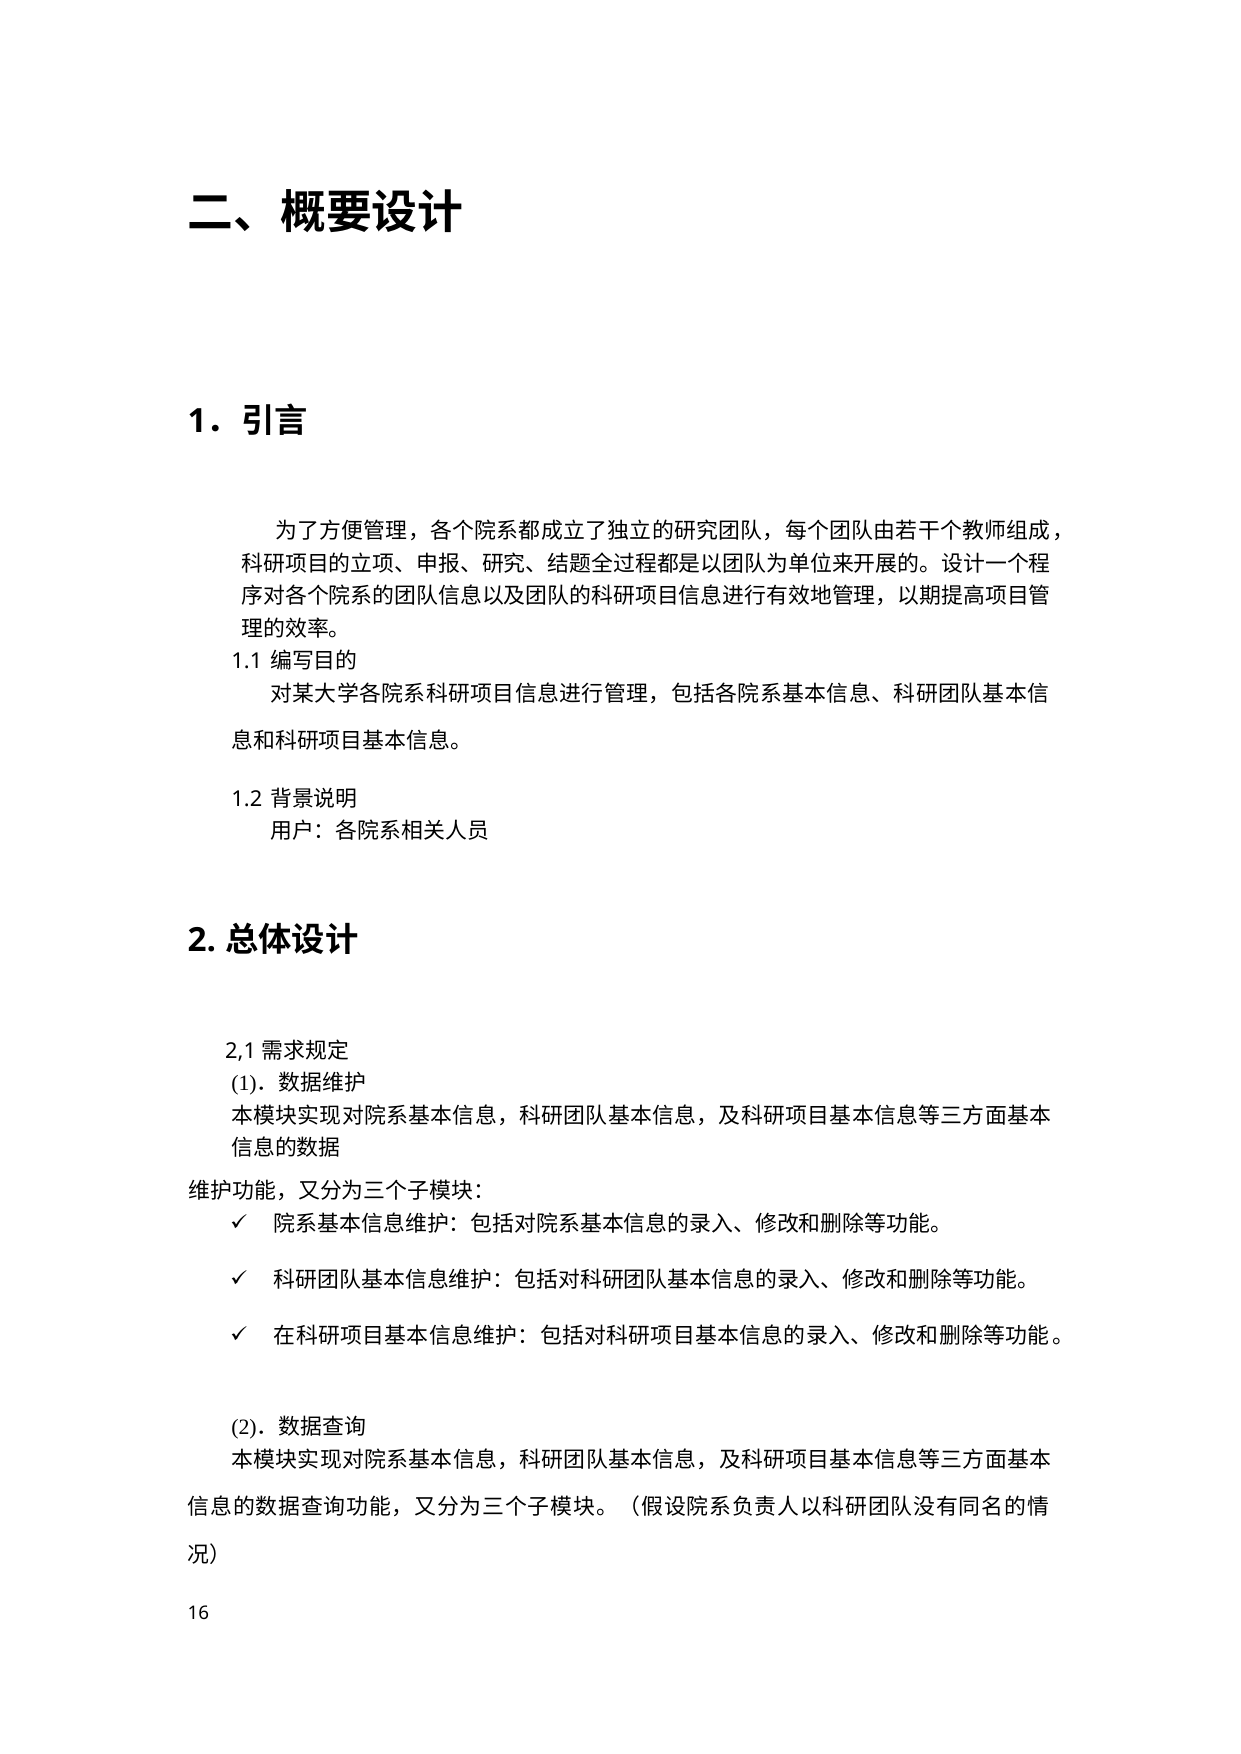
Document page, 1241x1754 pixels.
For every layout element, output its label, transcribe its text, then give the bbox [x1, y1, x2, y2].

text (1)．数据维护 [231, 1065, 1053, 1097]
list 科研团队基本信息维护：包括对科研团队基本信息的录入、修改和删除等功能。 [230, 1262, 1053, 1294]
text 2,1 需求规定 [225, 1032, 1053, 1065]
subtitle 引言 [187, 385, 1053, 450]
list 背景说明 [231, 780, 1053, 813]
list 编写目的 [231, 643, 1053, 675]
list 在科研项目基本信息维护：包括对科研项目基本信息的录入、修改和删除等功能。 [230, 1318, 1053, 1386]
subtitle 总体设计 [187, 905, 1053, 970]
subtitle 概要设计 [187, 160, 1053, 257]
list 院系基本信息维护：包括对院系基本信息的录入、修改和删除等功能。 [230, 1205, 1053, 1238]
list 用户：各院系相关人员 [270, 813, 1053, 845]
text (2)．数据查询 [231, 1409, 1053, 1441]
text 本模块实现对院系基本信息，科研团队基本信息，及科研项目基本信息等三方面基本信息的数据查询功能，又分为三个子模块。（假设院系负责人以科研团队没有同名的情况） [187, 1441, 1053, 1569]
text 本模块实现对院系基本信息，科研团队基本信息，及科研项目基本信息等三方面基本信息的数据 [231, 1097, 1053, 1162]
text 维护功能，又分为三个子模块： [188, 1173, 1053, 1205]
list 对某大学各院系科研项目信息进行管理，包括各院系基本信息、科研团队基本信息和科研项目基本信息。 [231, 675, 1053, 755]
list 为了方便管理，各个院系都成立了独立的研究团队，每个团队由若干个教师组成，科研项目的立项、申报、研究、结题全过程都是以团队为单位来开展的。设计一个程序对各个院系的团队信息以及团队的科研项目信息进行有效地管理，以期提高项目管理的效率。 [241, 513, 1053, 643]
